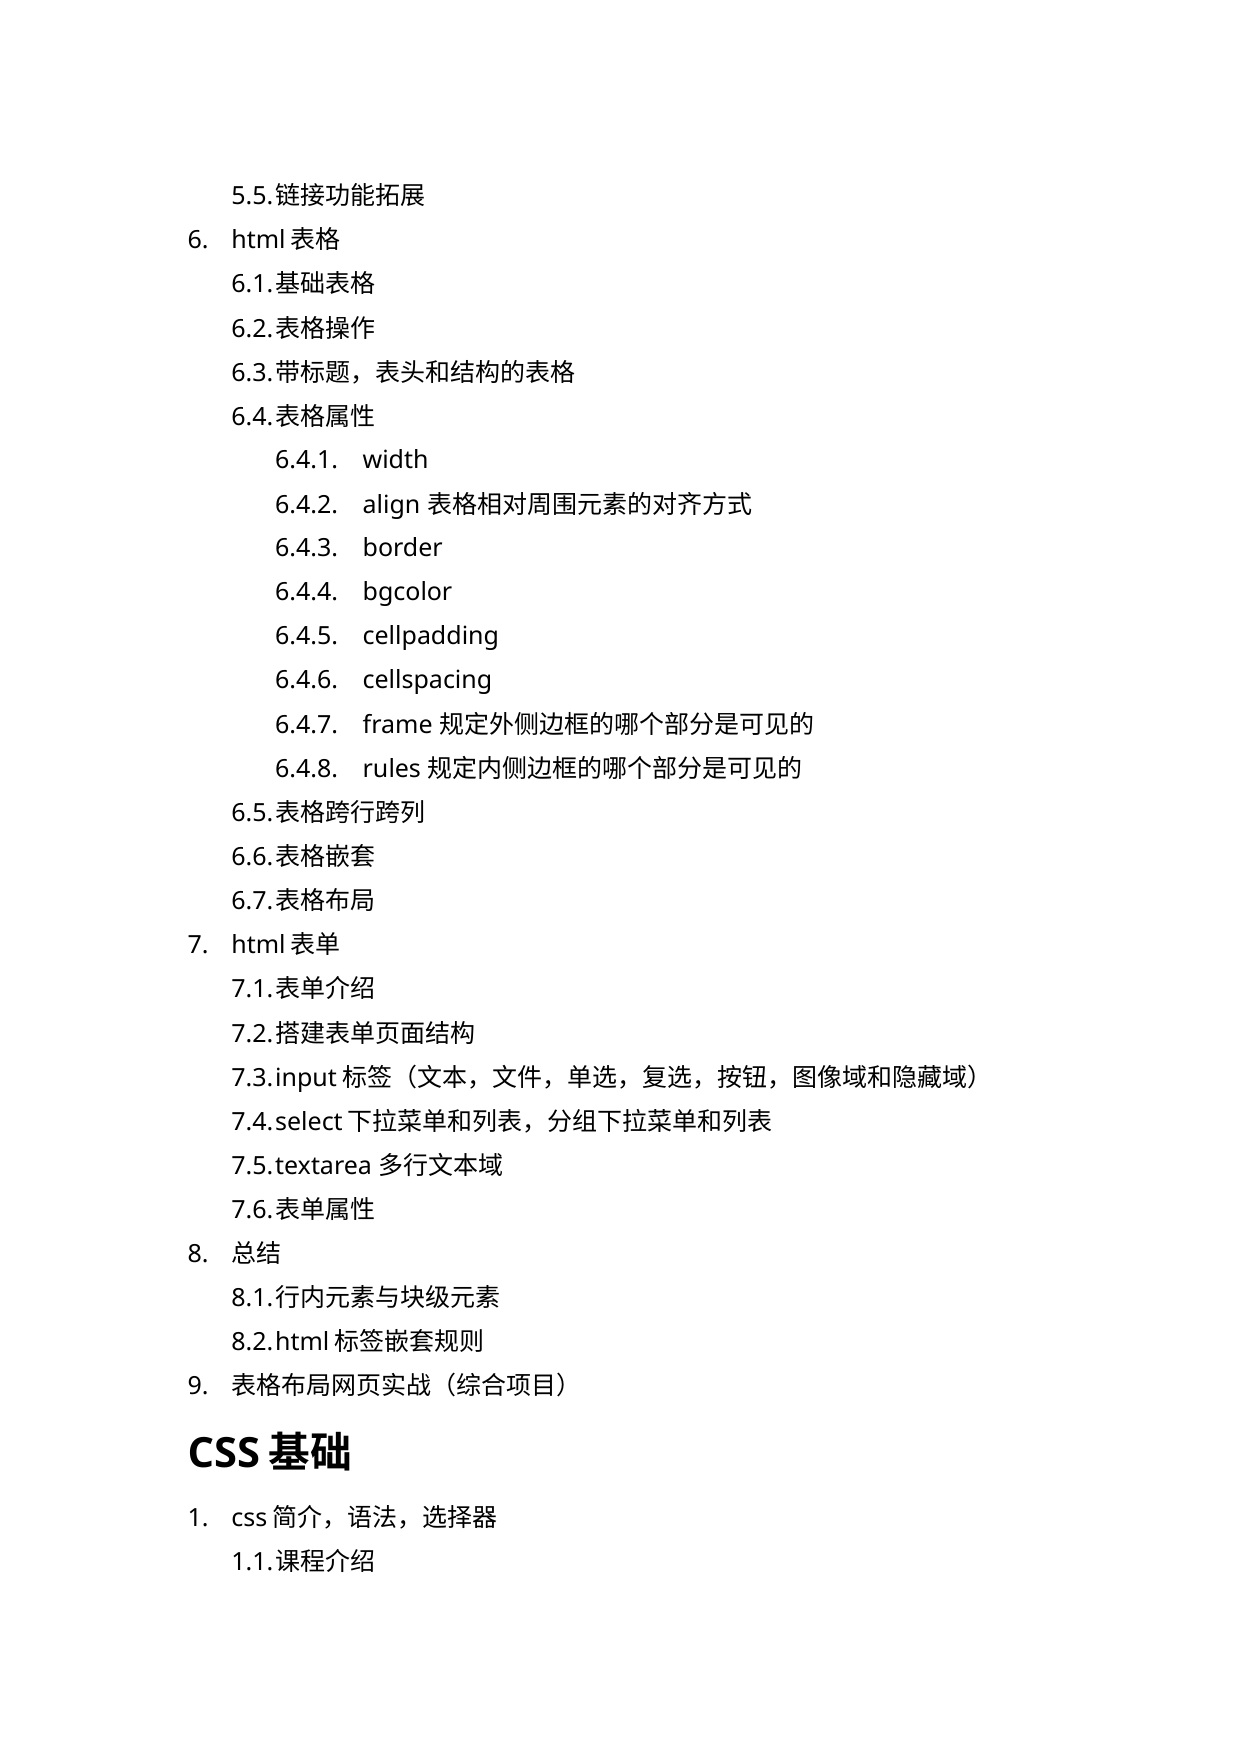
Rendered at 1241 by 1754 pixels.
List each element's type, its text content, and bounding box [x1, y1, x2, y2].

text 6.4.4. bgcolor [231, 568, 1053, 613]
text CSS基础 [187, 1406, 1053, 1494]
text 6.4.8. rules 规定内侧边框的哪个部分是可见的 [231, 745, 1053, 789]
text 9. 表格布局网页实战（综合项目） [187, 1362, 1053, 1406]
text 6. html表格 [187, 216, 1053, 260]
text 5.5. 链接功能拓展 [187, 172, 1053, 216]
text 8. 总结 [187, 1229, 1053, 1273]
text 7.6. 表单属性 [187, 1185, 1053, 1229]
text 7.2. 搭建表单页面结构 [187, 1009, 1053, 1053]
text 6.1. 基础表格 [187, 260, 1053, 304]
text 7. html表单 [187, 921, 1053, 965]
text 6.4.7. frame 规定外侧边框的哪个部分是可见的 [231, 701, 1053, 745]
text 6.6. 表格嵌套 [187, 833, 1053, 877]
text 7.3. input标签（文本，文件，单选，复选，按钮，图像域和隐藏域） [187, 1053, 1053, 1097]
text 6.7. 表格布局 [187, 877, 1053, 921]
text 6.4.2. align 表格相对周围元素的对齐方式 [231, 480, 1053, 524]
text 6.3. 带标题，表头和结构的表格 [187, 348, 1053, 392]
text 7.1. 表单介绍 [187, 965, 1053, 1009]
text 6.5. 表格跨行跨列 [187, 789, 1053, 833]
text 6.4.6. cellspacing [231, 657, 1053, 701]
text 6.4. 表格属性 [187, 392, 1053, 436]
text 6.4.1. width [231, 436, 1053, 480]
text 1. css简介，语法，选择器 [187, 1494, 1053, 1538]
text 6.4.5. cellpadding [231, 613, 1053, 657]
text 8.1. 行内元素与块级元素 [187, 1273, 1053, 1318]
text 6.2. 表格操作 [187, 304, 1053, 348]
text 8.2. html标签嵌套规则 [187, 1318, 1053, 1362]
text 6.4.3. border [231, 524, 1053, 568]
text 7.4. select下拉菜单和列表，分组下拉菜单和列表 [187, 1097, 1053, 1141]
text 7.5. textarea 多行文本域 [187, 1141, 1053, 1185]
text 1.1. 课程介绍 [187, 1538, 1053, 1582]
